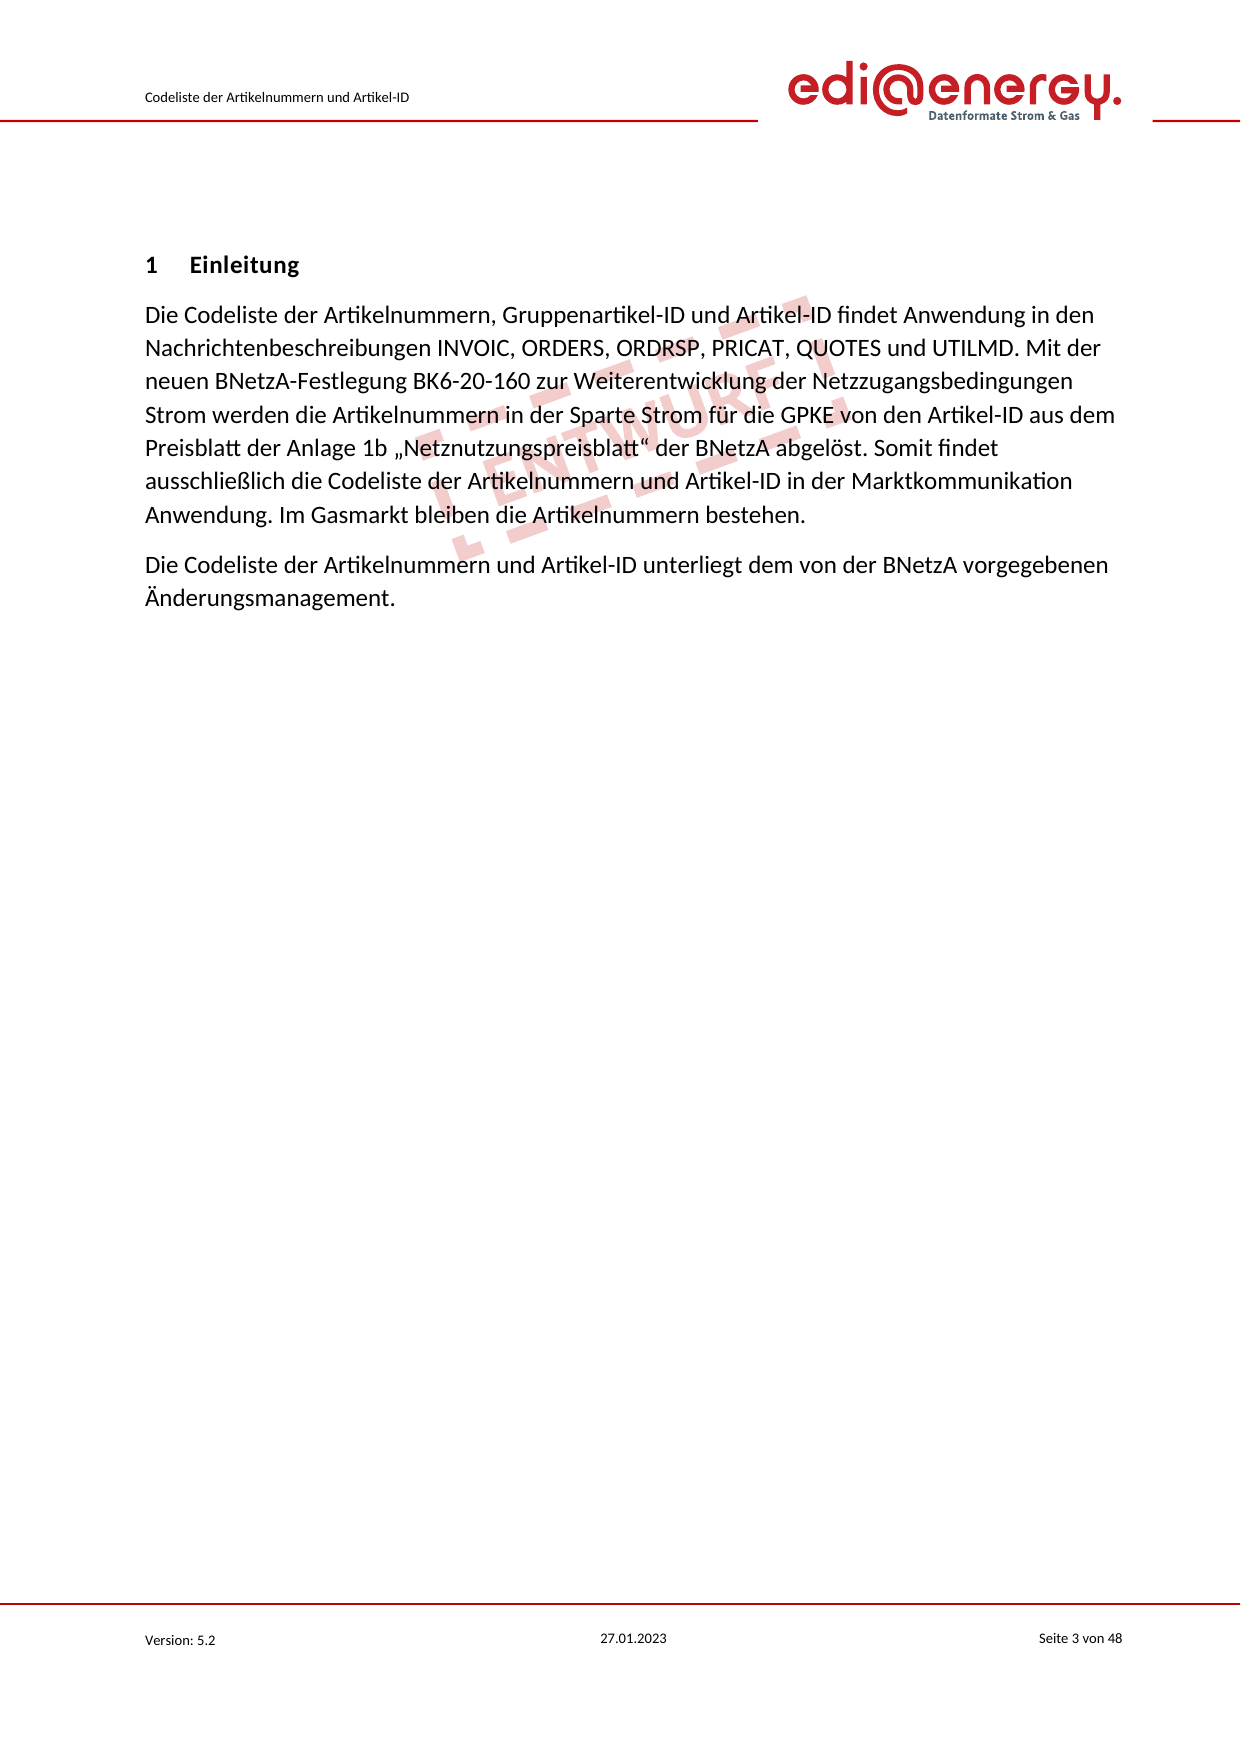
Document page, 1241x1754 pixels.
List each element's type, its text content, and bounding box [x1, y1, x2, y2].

text Die Codeliste der Artikelnummern, Gruppenartikel-ID und Artikel-ID findet Anwendung in den Nachrichtenbeschreibungen INVOIC, ORDERS, ORDRSP, PRICAT, QUOTES und UTILMD. Mit der neuen BNetzA-Festlegung BK6-20-160 zur Weiterentwicklung der Netzzugangsbedingungen Strom werden die Artikelnummern in der Sparte Strom für die GPKE von den Artikel-ID aus dem Preisblatt der Anlage 1b „Netznutzungspreisblatt“ der BNetzA abgelöst. Somit findet ausschließlich die Codeliste der Artikelnummern und Artikel-ID in der Marktkommunikation Anwendung. Im Gasmarkt bleiben die Artikelnummern bestehen. [145, 296, 1122, 529]
subtitle Einleitung [145, 246, 1122, 279]
text Die Codeliste der Artikelnummern und Artikel-ID unterliegt dem von der BNetzA vorgegebenen Änderungsmanagement. [145, 546, 1122, 613]
